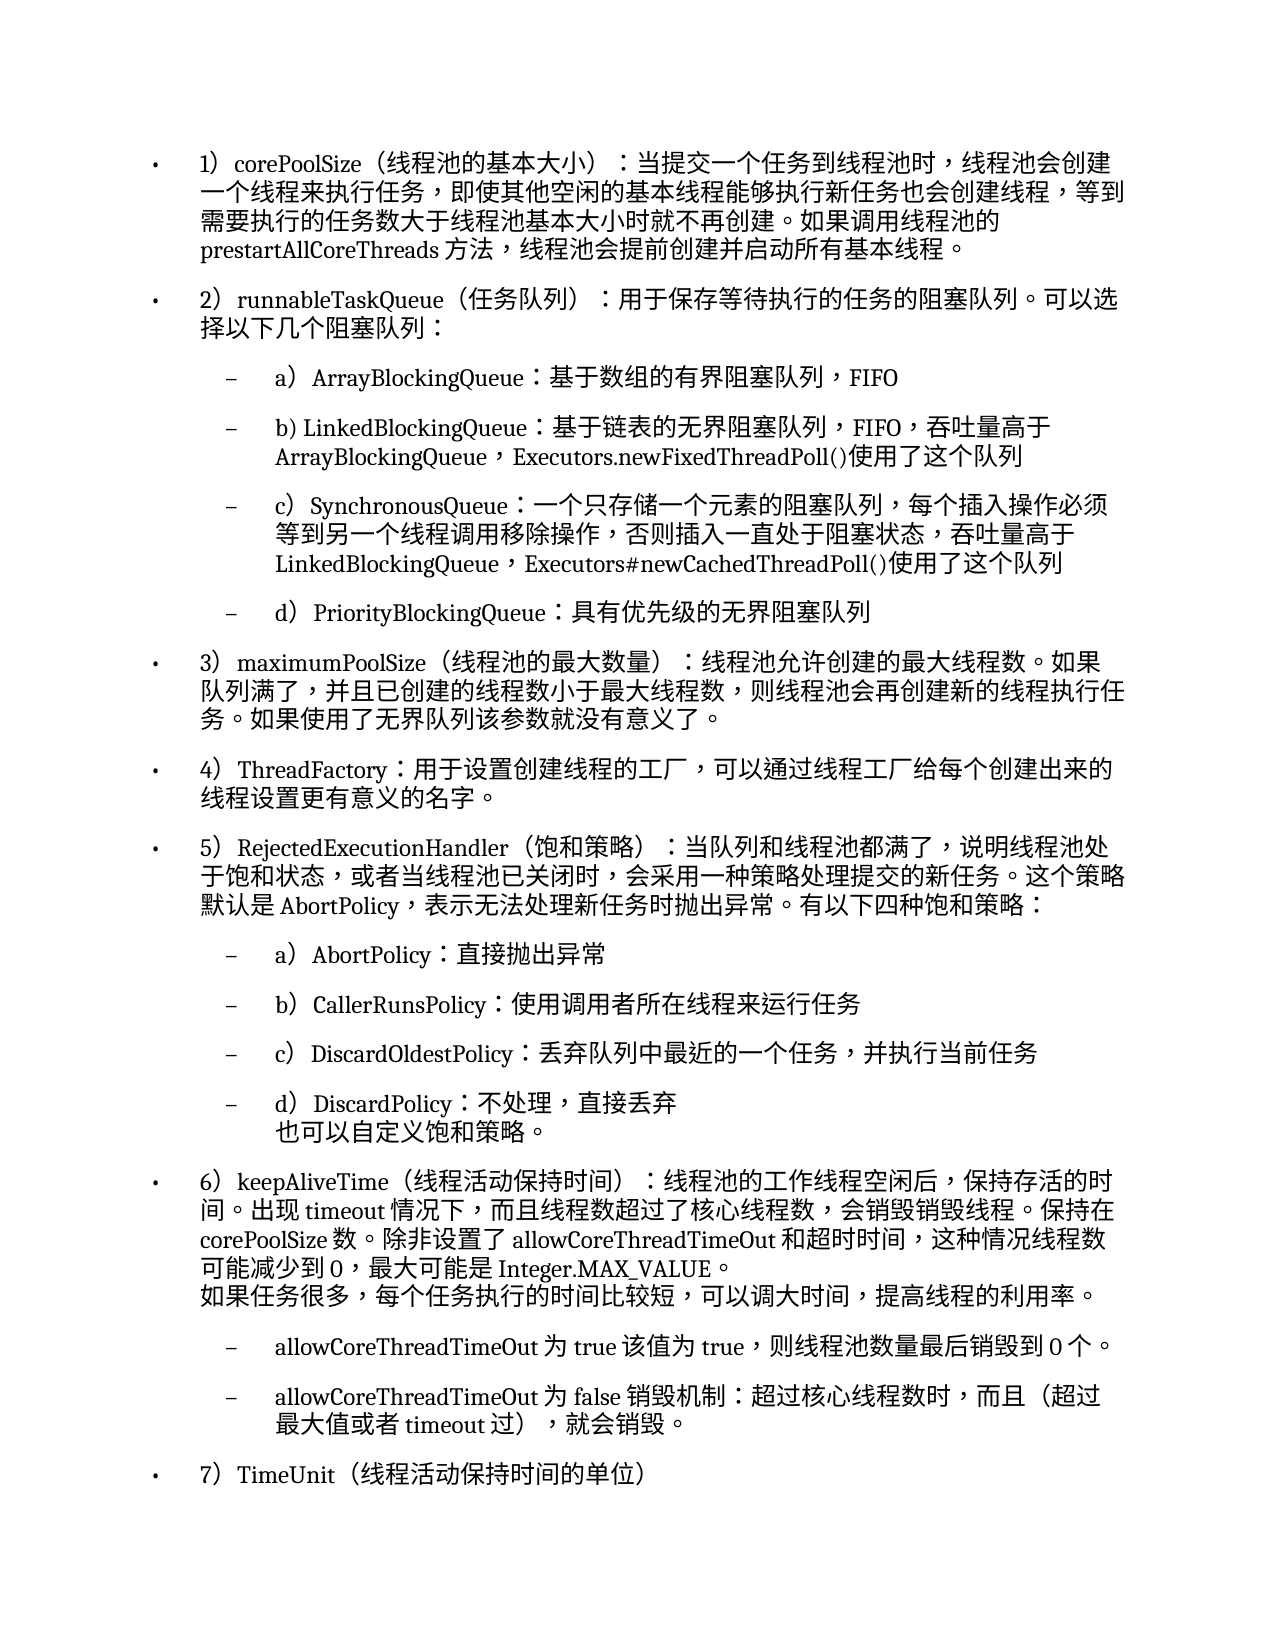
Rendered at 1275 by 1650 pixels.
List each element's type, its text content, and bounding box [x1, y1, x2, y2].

list c）DiscardOldestPolicy：丢弃队列中最近的一个任务，并执行当前任务 [225, 1040, 1125, 1069]
list a）ArrayBlockingQueue：基于数组的有界阻塞队列，FIFO [225, 364, 1125, 393]
list d）DiscardPolicy：不处理，直接丢弃 也可以自定义饱和策略。 [225, 1090, 1125, 1147]
list d）PriorityBlockingQueue：具有优先级的无界阻塞队列 [225, 599, 1125, 628]
list c）SynchronousQueue：一个只存储一个元素的阻塞队列，每个插入操作必须等到另一个线程调用移除操作，否则插入一直处于阻塞状态，吞吐量高于LinkedBlockingQueue，Executors#newCachedThreadPoll()使用了这个队列 [225, 492, 1125, 578]
list 4）ThreadFactory：用于设置创建线程的工厂，可以通过线程工厂给每个创建出来的线程设置更有意义的名字。 [150, 756, 1125, 813]
list b）CallerRunsPolicy：使用调用者所在线程来运行任务 [225, 991, 1125, 1019]
list allowCoreThreadTimeOut为true该值为true，则线程池数量最后销毁到0个。 [225, 1333, 1125, 1362]
list 7）TimeUnit（线程活动保持时间的单位） [150, 1461, 1125, 1489]
list 6）keepAliveTime（线程活动保持时间）：线程池的工作线程空闲后，保持存活的时间。出现timeout情况下，而且线程数超过了核心线程数，会销毁销毁线程。保持在corePoolSize数。除非设置了allowCoreThreadTimeOut和超时时间，这种情况线程数可能减少到0，最大可能是Integer.MAX_VALUE。 如果任务很多，每个任务执行的时间比较短，可以调大时间，提高线程的利用率。 [150, 1168, 1125, 1312]
list allowCoreThreadTimeOut为false销毁机制：超过核心线程数时，而且（超过最大值或者timeout过），就会销毁。 [225, 1382, 1125, 1440]
list 2）runnableTaskQueue（任务队列）：用于保存等待执行的任务的阻塞队列。可以选择以下几个阻塞队列： [150, 286, 1125, 343]
list b) LinkedBlockingQueue：基于链表的无界阻塞队列，FIFO，吞吐量高于ArrayBlockingQueue，Executors.newFixedThreadPoll()使用了这个队列 [225, 414, 1125, 471]
list 5）RejectedExecutionHandler（饱和策略）：当队列和线程池都满了，说明线程池处于饱和状态，或者当线程池已关闭时，会采用一种策略处理提交的新任务。这个策略默认是AbortPolicy，表示无法处理新任务时抛出异常。有以下四种饱和策略： [150, 834, 1125, 920]
list 1）corePoolSize（线程池的基本大小）：当提交一个任务到线程池时，线程池会创建一个线程来执行任务，即使其他空闲的基本线程能够执行新任务也会创建线程，等到需要执行的任务数大于线程池基本大小时就不再创建。如果调用线程池的prestartAllCoreThreads方法，线程池会提前创建并启动所有基本线程。 [150, 150, 1125, 265]
list a）AbortPolicy：直接抛出异常 [225, 941, 1125, 970]
list 3）maximumPoolSize（线程池的最大数量）：线程池允许创建的最大线程数。如果队列满了，并且已创建的线程数小于最大线程数，则线程池会再创建新的线程执行任务。如果使用了无界队列该参数就没有意义了。 [150, 649, 1125, 735]
